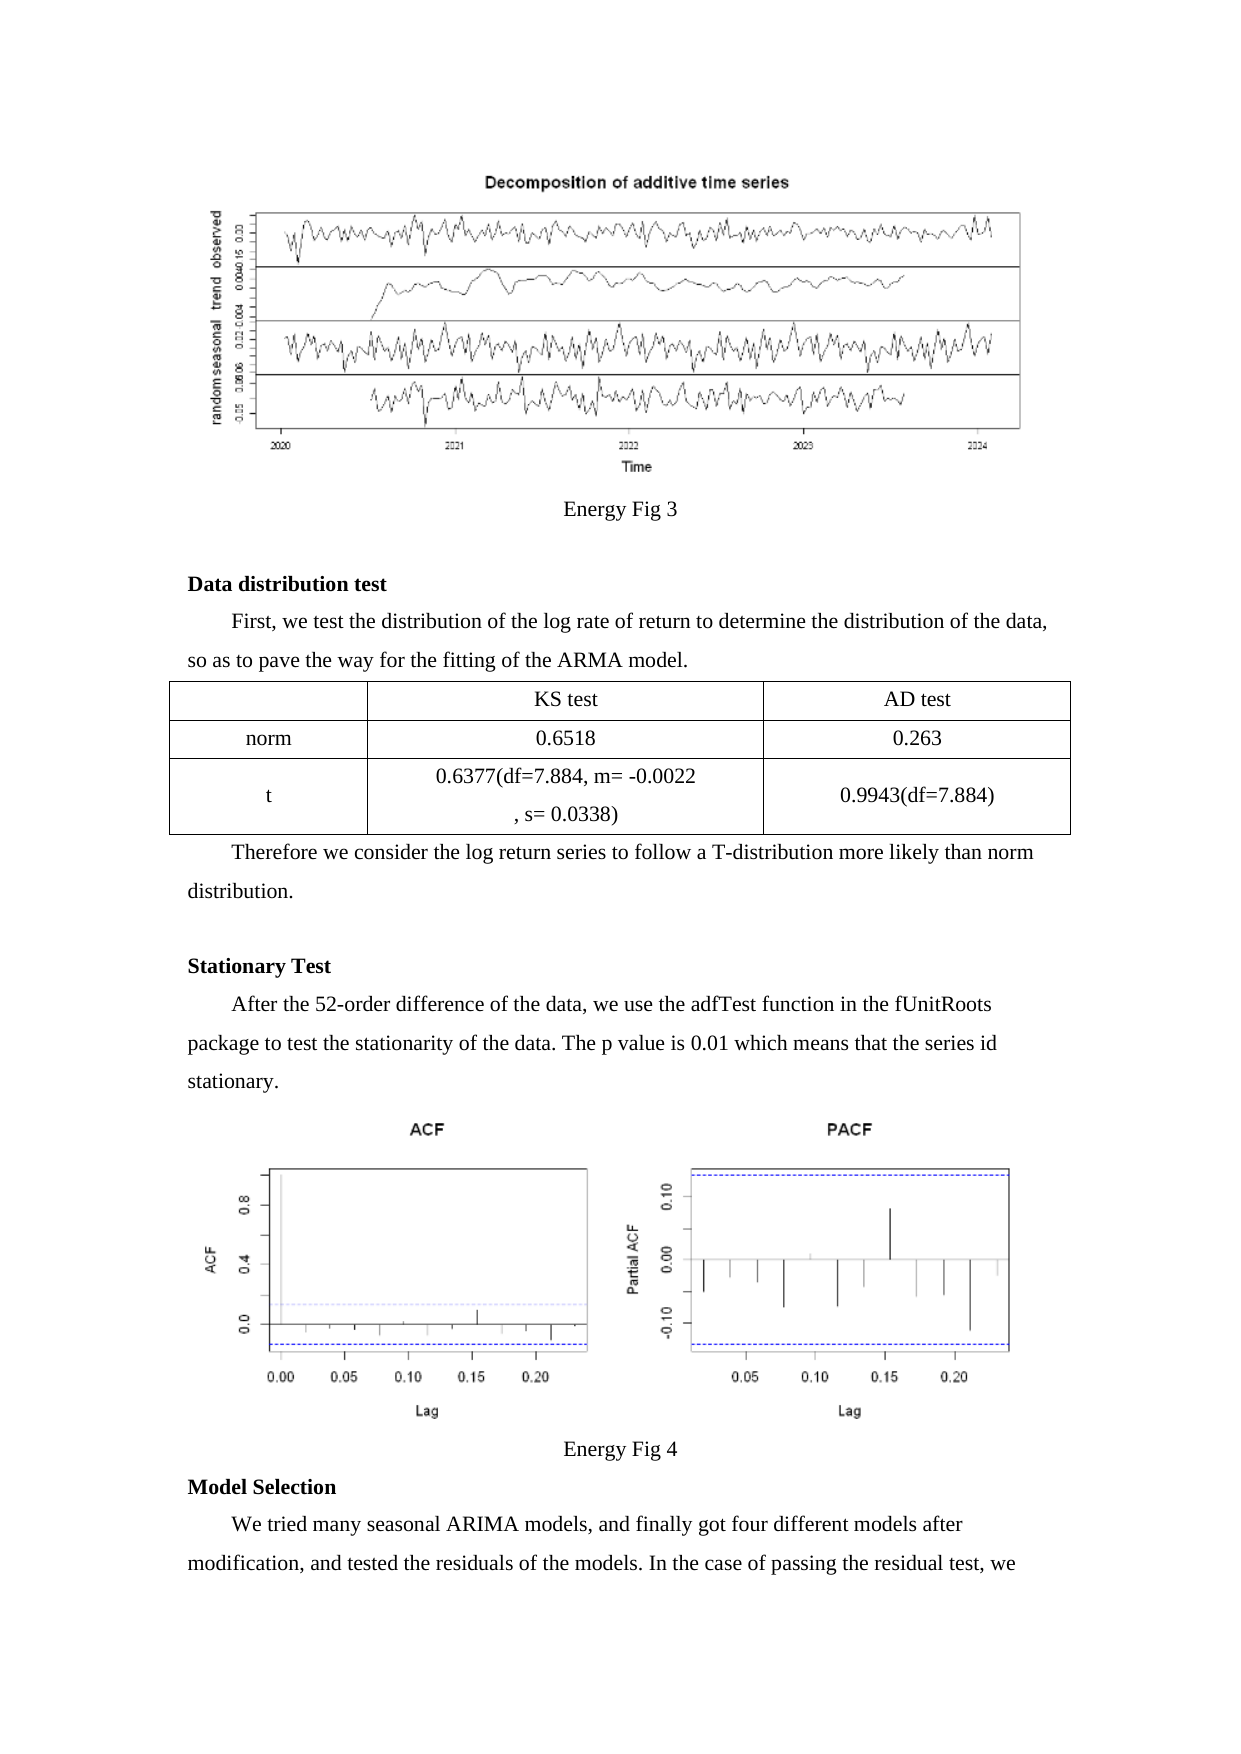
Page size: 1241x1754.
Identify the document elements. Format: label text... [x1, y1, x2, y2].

subtitle Data distribution test [187, 567, 1031, 600]
picture [204, 1102, 1036, 1424]
subtitle Model Selection [187, 1470, 1031, 1503]
table_header [170, 682, 367, 720]
text Energy Fig 4 [187, 1433, 1053, 1465]
table_cell 0.6377(df=7.884, m= -0.0022 , s= 0.0338) [368, 759, 763, 834]
subtitle Stationary Test [187, 949, 1031, 982]
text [187, 1508, 1053, 1579]
table_header AD test [764, 682, 1070, 720]
table_cell 0.9943(df=7.884) [764, 759, 1070, 834]
picture [203, 162, 1037, 487]
text Therefore we consider the log return series to follow a T-distribution more likely than norm distribution. [187, 835, 1053, 907]
table_cell t [170, 759, 367, 834]
table_header KS test [368, 682, 763, 720]
table_cell 0.6518 [368, 721, 763, 758]
text After the 52-order difference of the data, we use the adfTest function in the fUnitRoots package to test the stationarity of the data. The p value is 0.01 which means that the series id stationary. [187, 987, 1053, 1097]
text First, we test the distribution of the log rate of return to determine the distribution of the data, so as to pave the way for the fitting of the ARMA model. [187, 605, 1053, 676]
table_cell 0.263 [764, 721, 1070, 758]
text Energy Fig 3 [187, 492, 1053, 525]
table_cell norm [170, 721, 367, 758]
